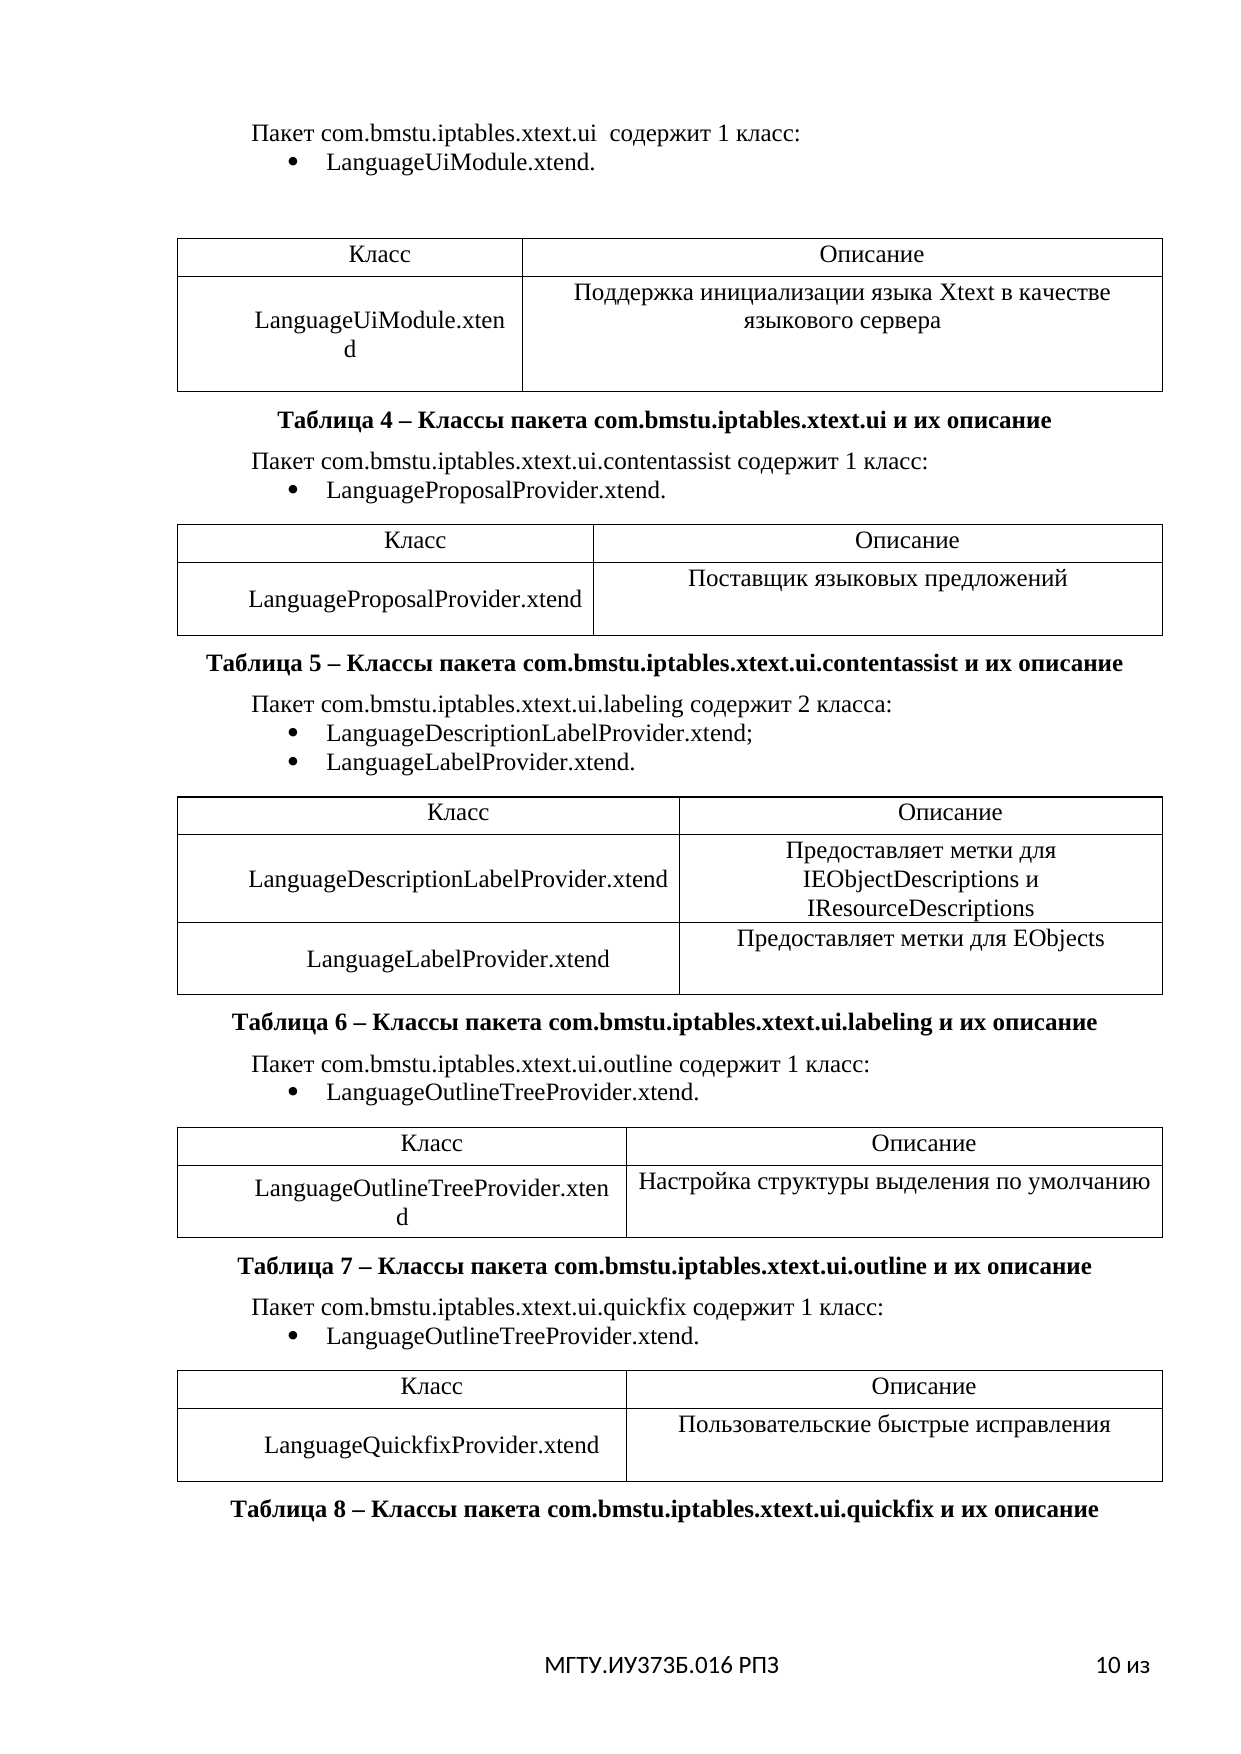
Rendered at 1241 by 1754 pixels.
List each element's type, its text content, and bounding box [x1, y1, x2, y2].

table_header Описание [627, 1128, 1162, 1165]
table_header Описание [627, 1371, 1162, 1408]
table_cell Поставщик языковых предложений [594, 563, 1162, 634]
table_cell Настройка структуры выделения по умолчанию [627, 1166, 1162, 1237]
table_header Описание [680, 798, 1162, 834]
table_cell LanguageLabelProvider.xtend [178, 923, 679, 994]
table_header Описание [523, 239, 1162, 276]
table_cell Предоставляет метки для IEObjectDescriptions и IResourceDescriptions [680, 835, 1162, 922]
table_cell Пользовательские быстрые исправления [627, 1409, 1162, 1481]
list LanguageProposalProvider.xtend. [288, 475, 1152, 503]
table_cell Предоставляет метки для EObjects [680, 923, 1162, 994]
table_header Описание [594, 525, 1162, 562]
text Пакет com.bmstu.iptables.xtext.ui.outline содержит 1 класс: [177, 1049, 1152, 1077]
text Пакет com.bmstu.iptables.xtext.ui.quickfix содержит 1 класс: [177, 1292, 1152, 1321]
list LanguageOutlineTreeProvider.xtend. [288, 1077, 1152, 1106]
table_header Класс [178, 525, 593, 562]
list LanguageDescriptionLabelProvider.xtend; [288, 718, 1152, 747]
text Пакет com.bmstu.iptables.xtext.ui.contentassist содержит 1 класс: [177, 446, 1152, 475]
table_cell LanguageDescriptionLabelProvider.xtend [178, 835, 679, 922]
text Таблица 5 – Классы пакета com.bmstu.iptables.xtext.ui.contentassist и их описание [177, 648, 1152, 677]
list LanguageLabelProvider.xtend. [288, 747, 1152, 776]
text Пакет com.bmstu.iptables.xtext.ui.labeling содержит 2 класса: [177, 689, 1152, 718]
table_header Класс [178, 798, 679, 834]
table_cell LanguageQuickfixProvider.xtend [178, 1409, 626, 1481]
table_cell LanguageProposalProvider.xtend [178, 563, 593, 634]
list LanguageUiModule.xtend. [288, 147, 1152, 176]
table_header Класс [178, 1371, 626, 1408]
table_cell Поддержка инициализации языка Xtext в качестве языкового сервера [523, 277, 1162, 391]
text Таблица 7 – Классы пакета com.bmstu.iptables.xtext.ui.outline и их описание [177, 1251, 1152, 1279]
text Таблица 8 – Классы пакета com.bmstu.iptables.xtext.ui.quickfix и их описание [177, 1494, 1152, 1523]
table_cell LanguageUiModule.xtend [178, 277, 522, 391]
table_cell LanguageOutlineTreeProvider.xtend [178, 1166, 626, 1237]
text Пакет com.bmstu.iptables.xtext.ui содержит 1 класс: [177, 118, 1152, 147]
text Таблица 6 – Классы пакета com.bmstu.iptables.xtext.ui.labeling и их описание [177, 1007, 1152, 1036]
table_header Класс [178, 1128, 626, 1165]
text Таблица 4 – Классы пакета com.bmstu.iptables.xtext.ui и их описание [177, 405, 1152, 433]
list LanguageOutlineTreeProvider.xtend. [288, 1321, 1152, 1349]
table_header Класс [178, 239, 522, 276]
